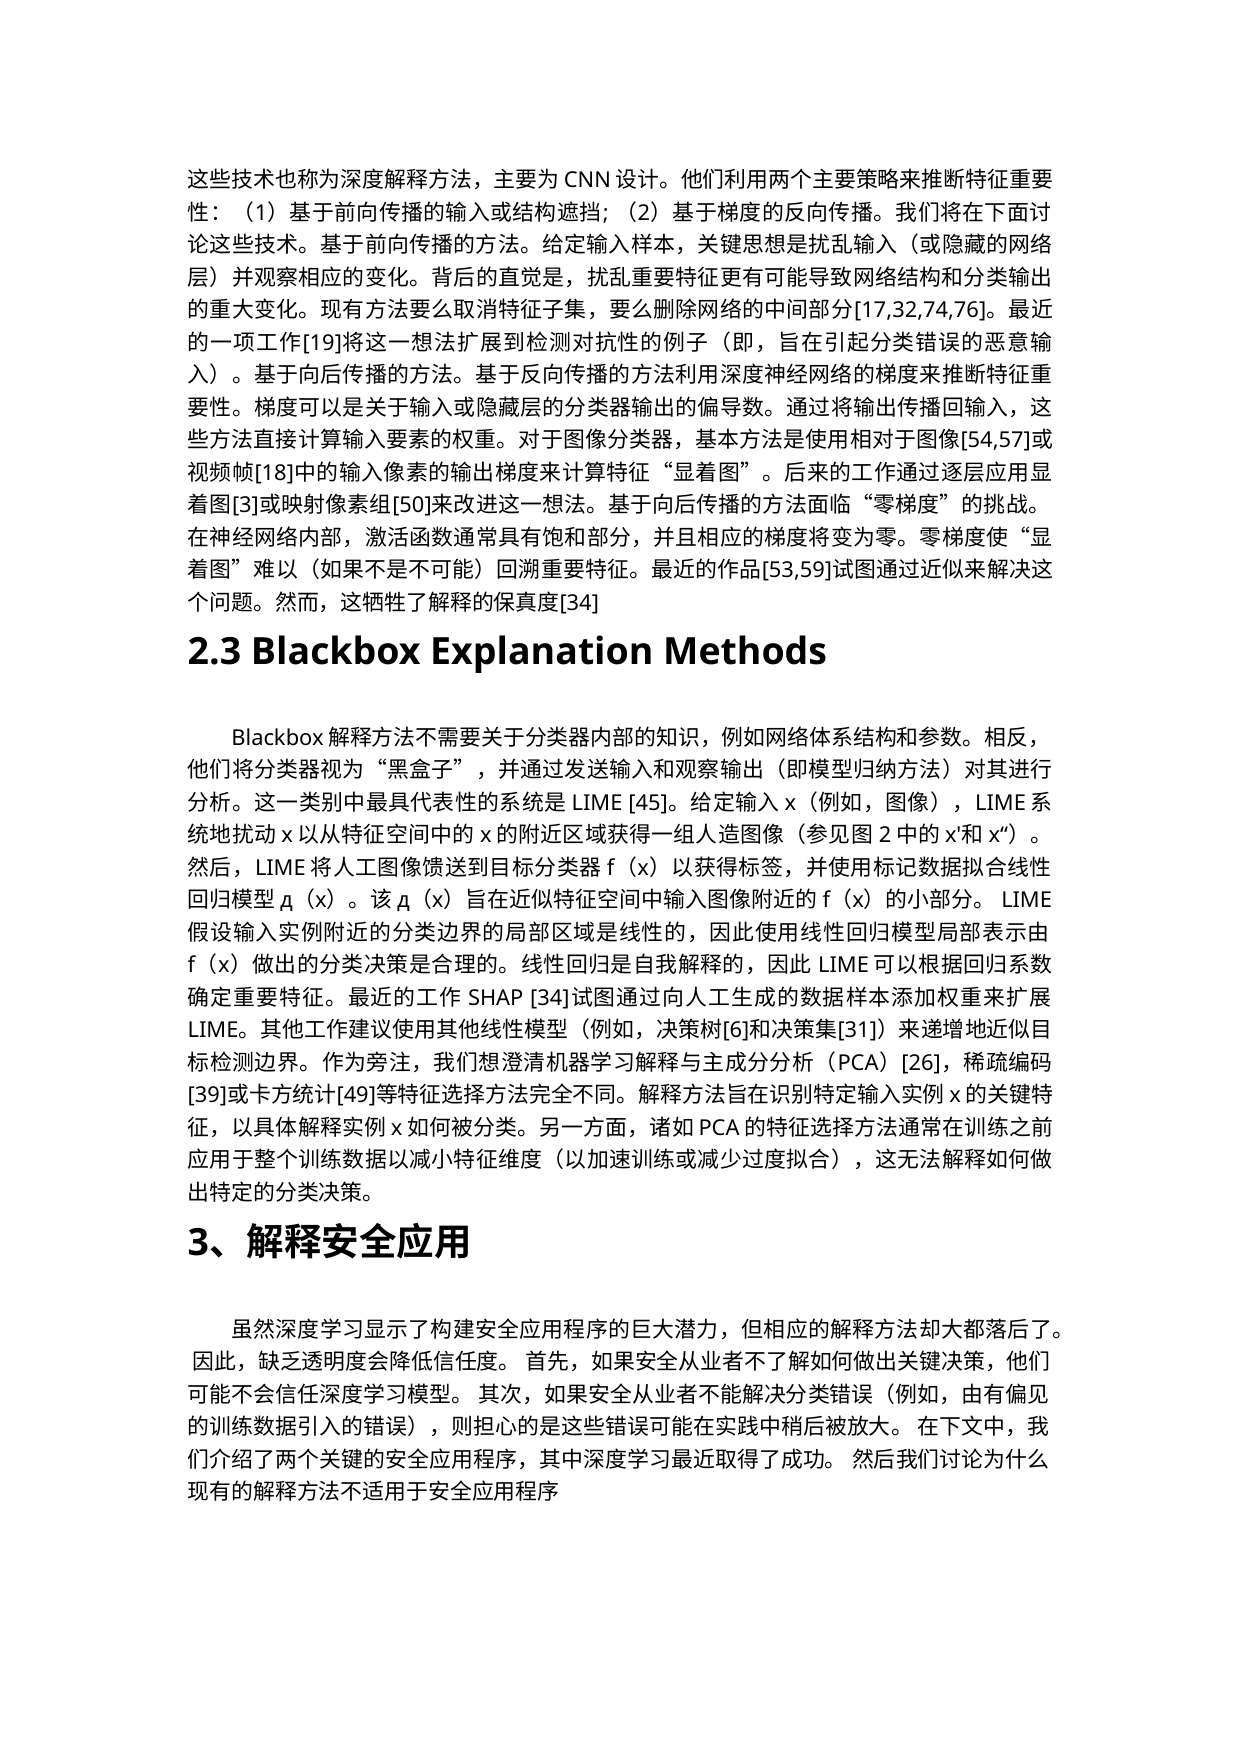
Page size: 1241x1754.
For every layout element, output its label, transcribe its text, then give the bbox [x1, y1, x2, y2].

subtitle 2.3 Blackbox Explanation Methods [187, 617, 1053, 682]
text Blackbox解释方法不需要关于分类器内部的知识，例如网络体系结构和参数。相反，他们将分类器视为“黑盒子”，并通过发送输入和观察输出（即模型归纳方法）对其进行分析。这一类别中最具代表性的系统是LIME [45]。给定输入x（例如，图像），LIME系统地扰动x以从特征空间中的x的附近区域获得一组人造图像（参见图2中的x'和x“）。然后，LIME将人工图像馈送到目标分类器f（x）以获得标签，并使用标记数据拟合线性回归模型д（x）。该д（x）旨在近似特征空间中输入图像附近的f（x）的小部分。 LIME假设输入实例附近的分类边界的局部区域是线性的，因此使用线性回归模型局部表示由f（x）做出的分类决策是合理的。线性回归是自我解释的，因此LIME可以根据回归系数确定重要特征。最近的工作SHAP [34]试图通过向人工生成的数据样本添加权重来扩展LIME。其他工作建议使用其他线性模型（例如，决策树[6]和决策集[31]）来递增地近似目标检测边界。作为旁注，我们想澄清机器学习解释与主成分分析（PCA）[26]，稀疏编码[39]或卡方统计[49]等特征选择方法完全不同。解释方法旨在识别特定输入实例x的关键特征，以具体解释实例x如何被分类。另一方面，诸如PCA的特征选择方法通常在训练之前应用于整个训练数据以减小特征维度（以加速训练或减少过度拟合），这无法解释如何做出特定的分类决策。 [187, 719, 1053, 1207]
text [187, 162, 1053, 617]
subtitle 3、解释安全应用 [187, 1207, 1053, 1272]
text 虽然深度学习显示了构建安全应用程序的巨大潜力，但相应的解释方法却大都落后了。 因此，缺乏透明度会降低信任度。 首先，如果安全从业者不了解如何做出关键决策，他们可能不会信任深度学习模型。 其次，如果安全从业者不能解决分类错误（例如，由有偏见的训练数据引入的错误），则担心的是这些错误可能在实践中稍后被放大。 在下文中，我们介绍了两个关键的安全应用程序，其中深度学习最近取得了成功。 然后我们讨论为什么现有的解释方法不适用于安全应用程序 [187, 1311, 1053, 1506]
